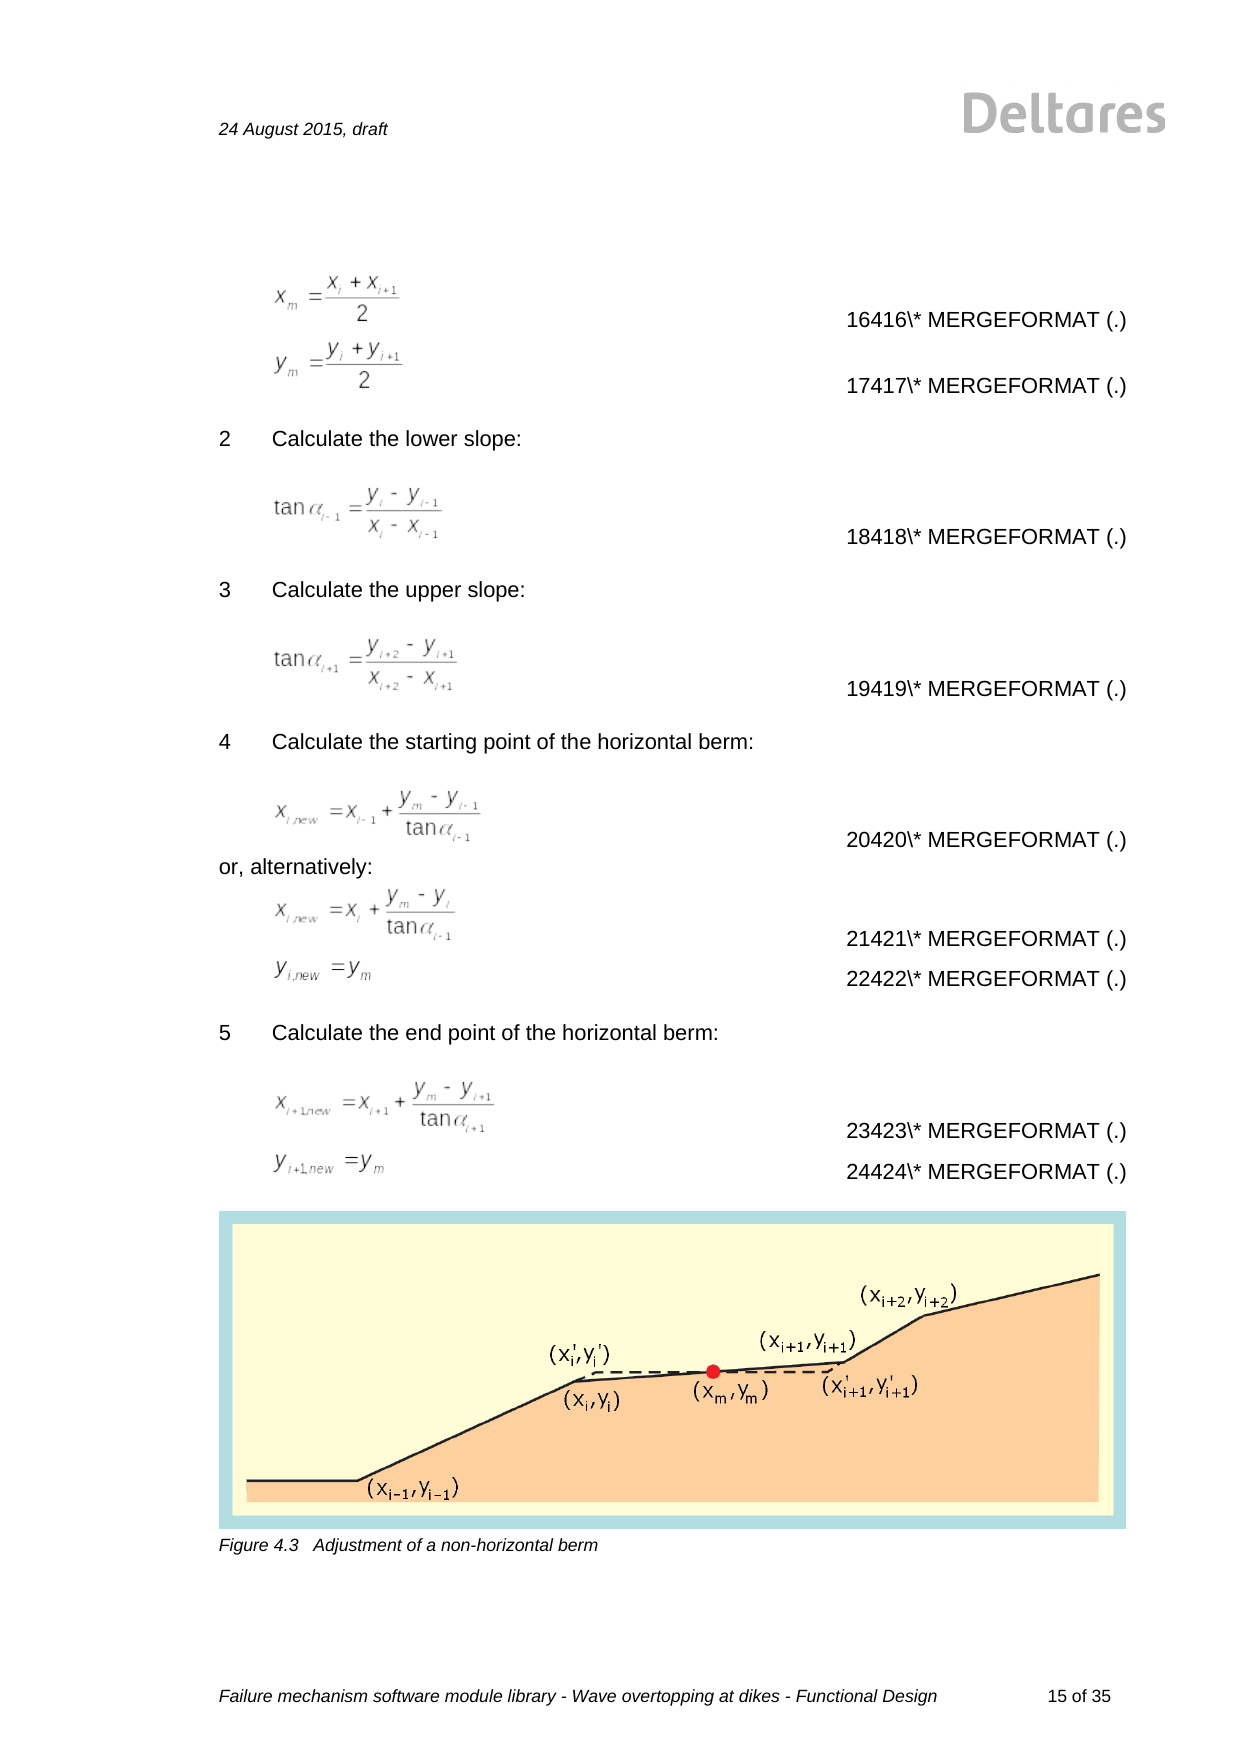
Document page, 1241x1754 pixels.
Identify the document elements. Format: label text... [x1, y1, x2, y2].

text or, alternatively: [218, 852, 1126, 879]
list Calculate the end point of the horizontal berm: [218, 1018, 1126, 1045]
list Calculate the starting point of the horizontal berm: [218, 727, 1126, 754]
list Calculate the lower slope: [218, 424, 1126, 451]
picture [218, 1210, 1127, 1529]
picture [964, 75, 1166, 133]
list Calculate the upper slope: [218, 576, 1126, 602]
text Figure 4.3 Adjustment of a non-horizontal berm [218, 1529, 1126, 1555]
